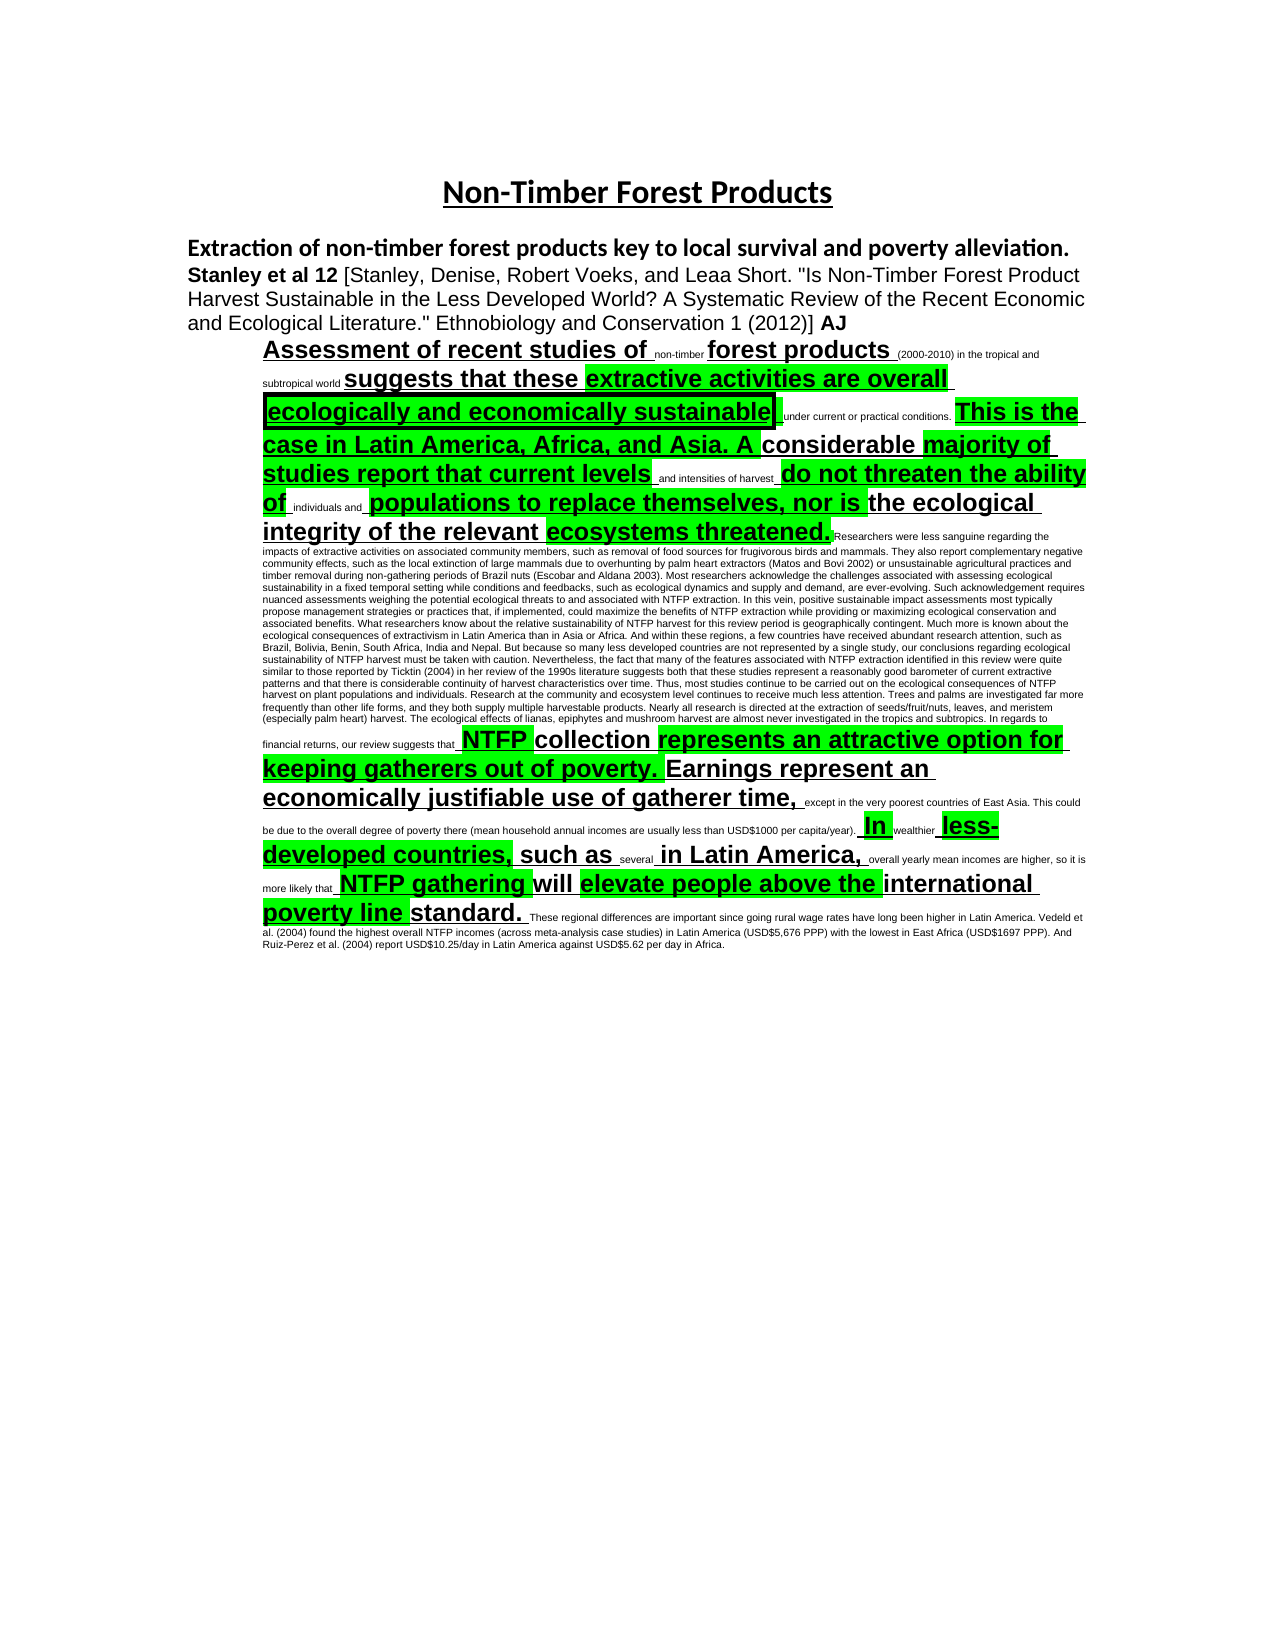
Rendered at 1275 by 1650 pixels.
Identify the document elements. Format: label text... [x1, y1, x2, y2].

text Assessment of recent studies of non-timber forest products (2000-2010) in the tropical and subtropical world suggests that these extractive activities are overall ecologically and economically sustainable under current or practical conditions. This is the case in Latin America, Africa, and Asia. A considerable majority of studies report that current levels and intensities of harvest do not threaten the ability of individuals and populations to replace themselves, nor is the ecological integrity of the relevant ecosystems threatened. Researchers were less sanguine regarding the impacts of extractive activities on associated community members, such as removal of food sources for frugivorous birds and mammals. They also report complementary negative community effects, such as the local extinction of large mammals due to overhunting by palm heart extractors (Matos and Bovi 2002) or unsustainable agricultural practices and timber removal during non-gathering periods of Brazil nuts (Escobar and Aldana 2003). Most researchers acknowledge the challenges associated with assessing ecological sustainability in a fixed temporal setting while conditions and feedbacks, such as ecological dynamics and supply and demand, are ever-evolving. Such acknowledgement requires nuanced assessments weighing the potential ecological threats to and associated with NTFP extraction. In this vein, positive sustainable impact assessments most typically propose management strategies or practices that, if implemented, could maximize the benefits of NTFP extraction while providing or maximizing ecological conservation and associated benefits. What researchers know about the relative sustainability of NTFP harvest for this review period is geographically contingent. Much more is known about the ecological consequences of extractivism in Latin America than in Asia or Africa. And within these regions, a few countries have received abundant research attention, such as Brazil, Bolivia, Benin, South Africa, India and Nepal. But because so many less developed countries are not represented by a single study, our conclusions regarding ecological sustainability of NTFP harvest must be taken with caution. Nevertheless, the fact that many of the features associated with NTFP extraction identified in this review were quite similar to those reported by Ticktin (2004) in her review of the 1990s literature suggests both that these studies represent a reasonably good barometer of current extractive patterns and that there is considerable continuity of harvest characteristics over time. Thus, most studies continue to be carried out on the ecological consequences of NTFP harvest on plant populations and individuals. Research at the community and ecosystem level continues to receive much less attention. Trees and palms are investigated far more frequently than other life forms, and they both supply multiple harvestable products. Nearly all research is directed at the extraction of seeds/fruit/nuts, leaves, and meristem (especially palm heart) harvest. The ecological effects of lianas, epiphytes and mushroom harvest are almost never investigated in the tropics and subtropics. In regards to financial returns, our review suggests that NTFP collection represents an attractive option for keeping gatherers out of poverty. Earnings represent an economically justifiable use of gatherer time, except in the very poorest countries of East Asia. This could be due to the overall degree of poverty there (mean household annual incomes are usually less than USD$1000 per capita/year). In wealthier less-developed countries, such as several in Latin America, overall yearly mean incomes are higher, so it is more likely that NTFP gathering will elevate people above the international poverty line standard. These regional differences are important since going rural wage rates have long been higher in Latin America. Vedeld et al. (2004) found the highest overall NTFP incomes (across meta-analysis case studies) in Latin America (USD$5,676 PPP) with the lowest in East Africa (USD$1697 PPP). And Ruiz-Perez et al. (2004) report USD$10.25/day in Latin America against USD$5.62 per day in Africa. [262, 335, 1087, 950]
subtitle Extraction of non-timber forest products key to local survival and poverty alleviation. [187, 232, 1087, 263]
text Stanley et al 12 [Stanley, Denise, Robert Voeks, and Leaa Short. "Is Non-Timber Forest Product Harvest Sustainable in the Less Developed World? A Systematic Review of the Recent Economic and Ecological Literature." Ethnobiology and Conservation 1 (2012)] AJ [187, 263, 1087, 335]
subtitle Non-Timber Forest Products [187, 171, 1087, 212]
